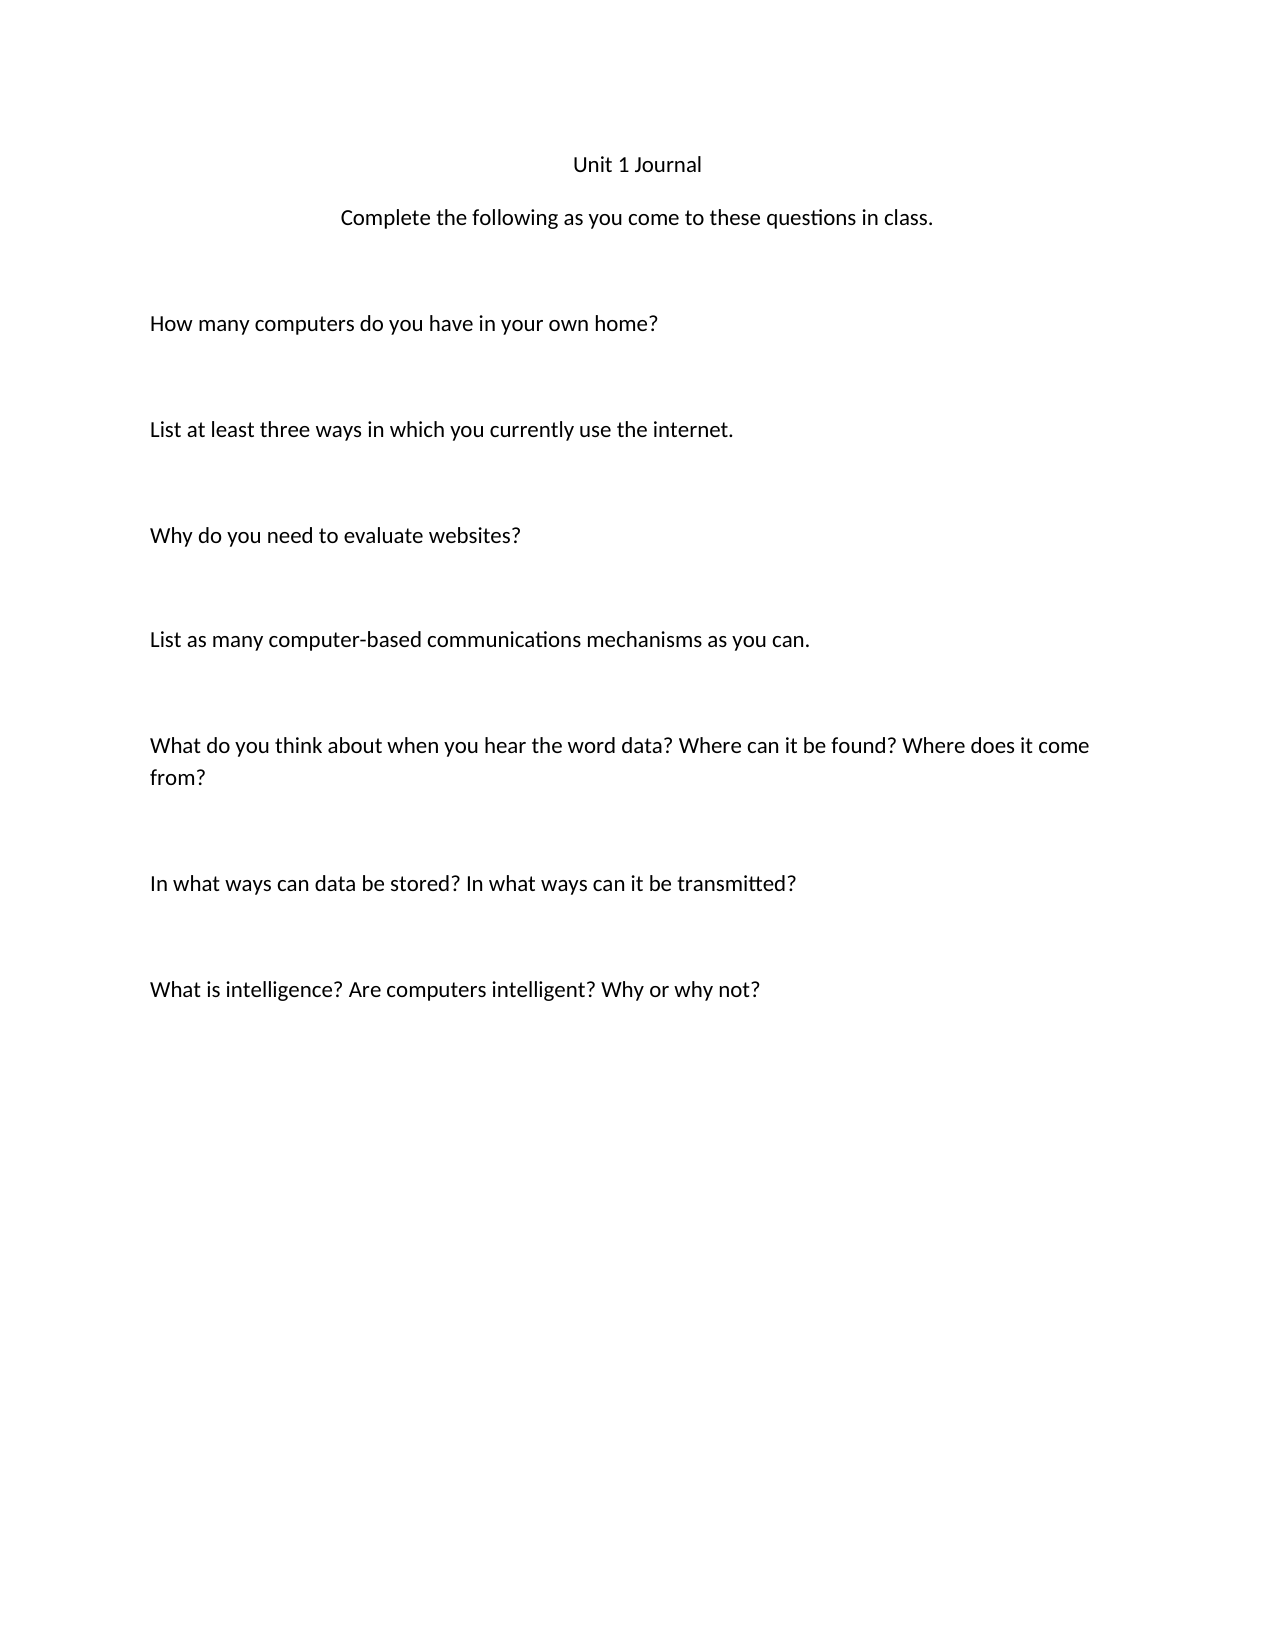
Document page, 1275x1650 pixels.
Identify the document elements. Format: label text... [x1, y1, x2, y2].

text List as many computer-based communications mechanisms as you can. [150, 625, 1125, 653]
text List at least three ways in which you currently use the internet. [150, 415, 1125, 443]
text What is intelligence? Are computers intelligent? Why or why not? [150, 976, 1125, 1003]
text What do you think about when you hear the word data? Where can it be found? Where does it come from? [150, 731, 1125, 791]
text Unit 1 Journal [150, 150, 1125, 178]
text Complete the following as you come to these questions in class. [150, 203, 1125, 231]
text Why do you need to evaluate websites? [150, 521, 1125, 549]
text In what ways can data be stored? In what ways can it be transmitted? [150, 869, 1125, 897]
text How many computers do you have in your own home? [150, 309, 1125, 337]
